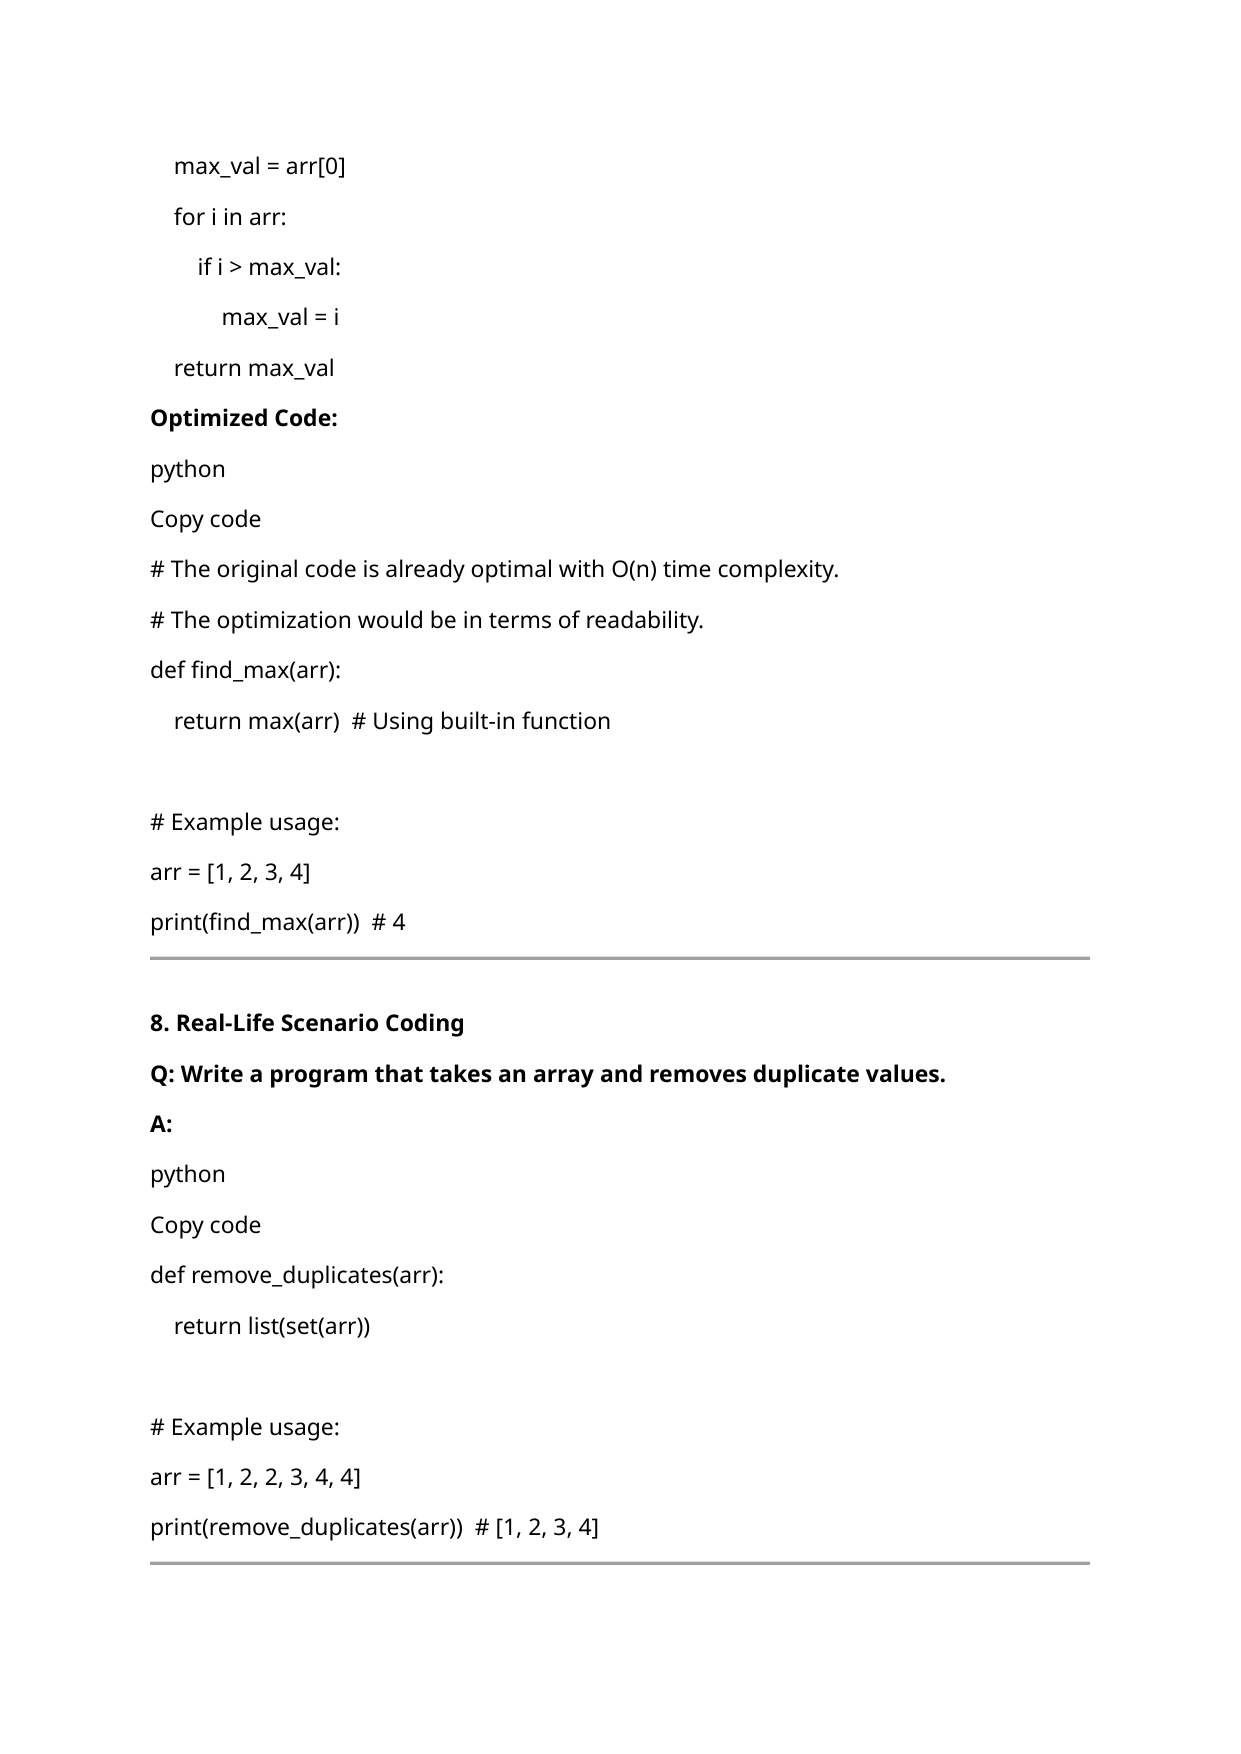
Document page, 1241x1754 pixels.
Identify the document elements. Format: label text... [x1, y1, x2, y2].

text print(remove_duplicates(arr)) # [1, 2, 3, 4] [150, 1511, 1090, 1542]
text print(find_max(arr)) # 4 [150, 906, 1090, 937]
text # Example usage: [150, 805, 1090, 837]
text max_val = arr[0] [150, 150, 1090, 181]
text arr = [1, 2, 2, 3, 4, 4] [150, 1461, 1090, 1492]
text Q: Write a program that takes an array and removes duplicate values. [150, 1057, 1090, 1089]
text Optimized Code: [150, 402, 1090, 433]
text def remove_duplicates(arr): [150, 1259, 1090, 1290]
text if i > max_val: [150, 251, 1090, 282]
text Copy code [150, 503, 1090, 534]
text A: [150, 1108, 1090, 1139]
text for i in arr: [150, 200, 1090, 232]
text return max(arr) # Using built-in function [150, 704, 1090, 736]
text max_val = i [150, 301, 1090, 332]
text Copy code [150, 1209, 1090, 1240]
text python [150, 452, 1090, 484]
text # The original code is already optimal with O(n) time complexity. [150, 553, 1090, 584]
text return list(set(arr)) [150, 1309, 1090, 1341]
text return max_val [150, 352, 1090, 383]
text def find_max(arr): [150, 654, 1090, 685]
text arr = [1, 2, 3, 4] [150, 856, 1090, 887]
text python [150, 1158, 1090, 1189]
text 8. Real-Life Scenario Coding [150, 1007, 1090, 1038]
text # The optimization would be in terms of readability. [150, 604, 1090, 635]
text # Example usage: [150, 1410, 1090, 1442]
